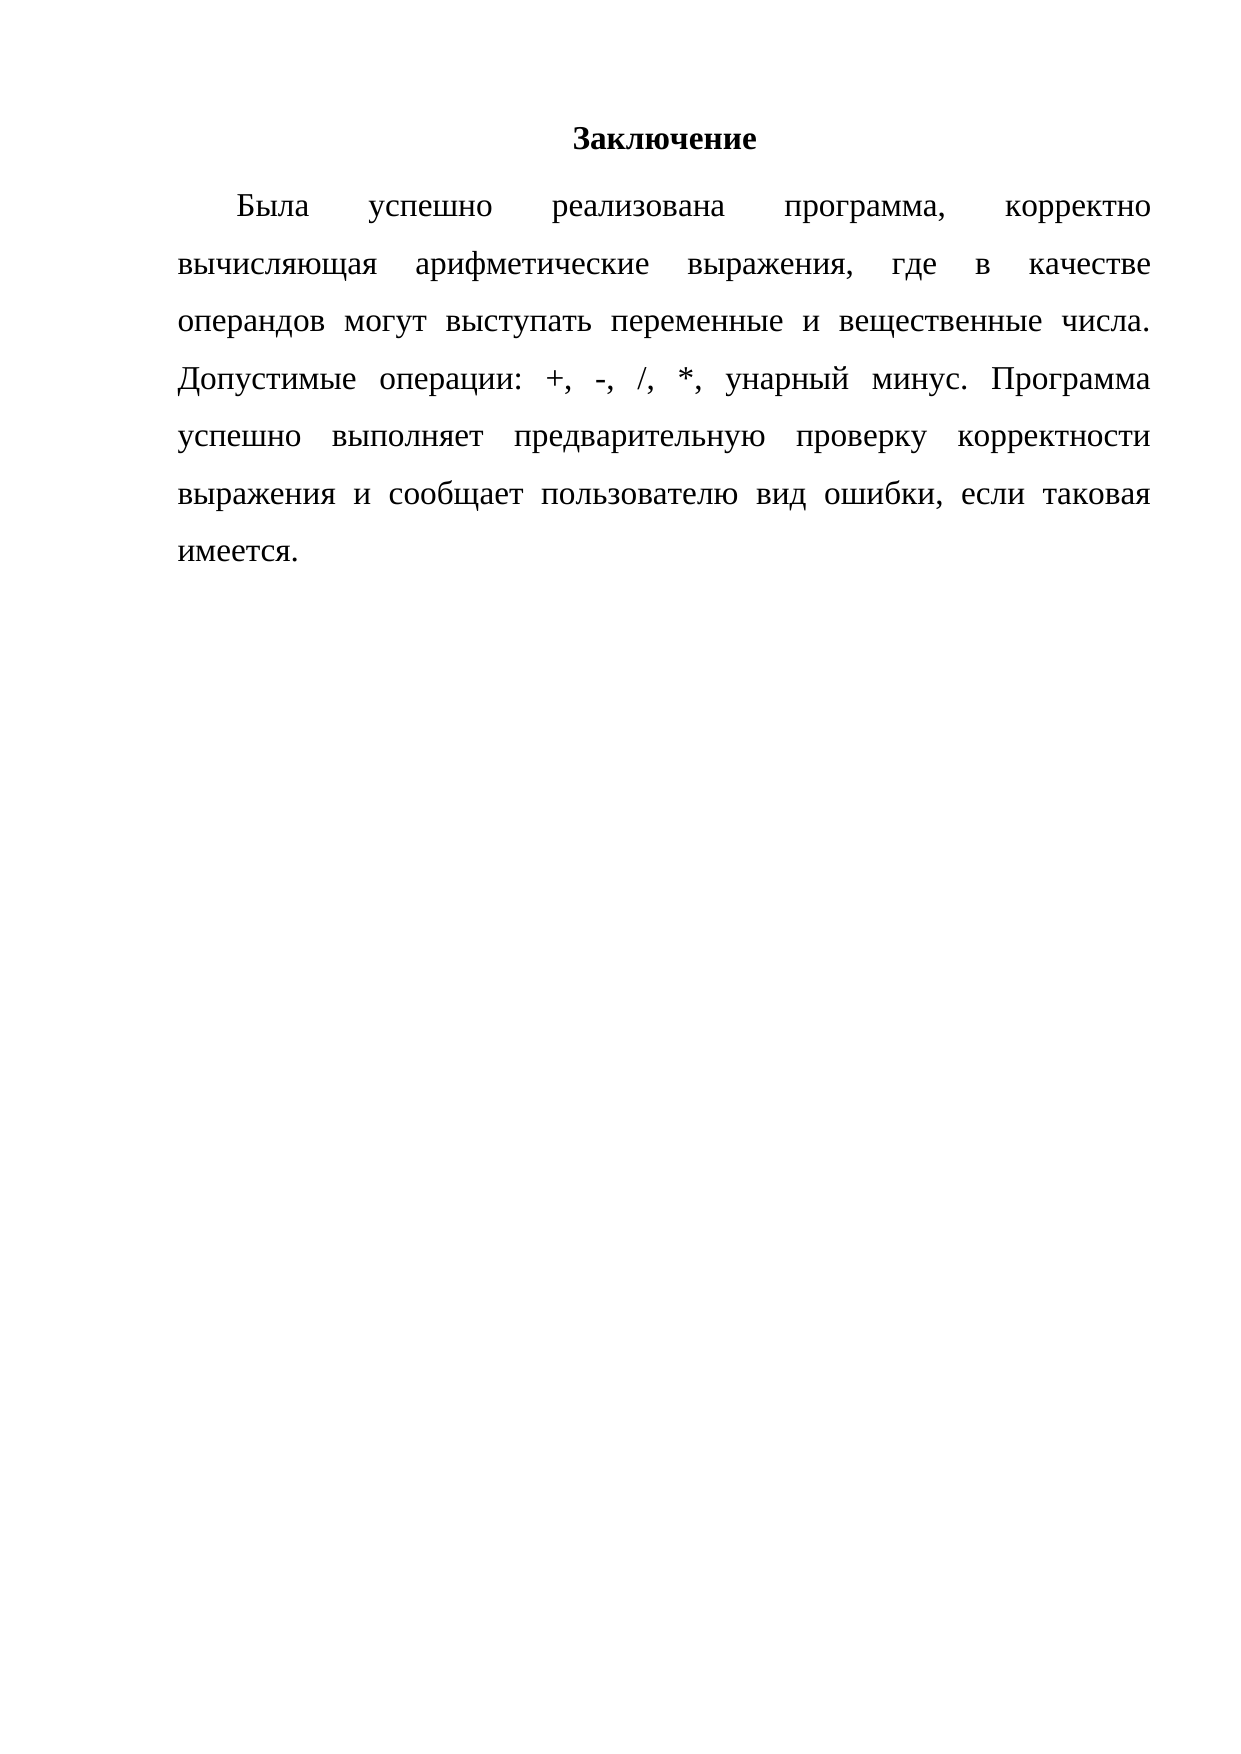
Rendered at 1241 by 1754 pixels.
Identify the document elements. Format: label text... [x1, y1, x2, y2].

text Была успешно реализована программа, корректно вычисляющая арифметические выражения, где в качестве операндов могут выступать переменные и вещественные числа. Допустимые операции: +, -, /, *, унарный минус. Программа успешно выполняет предварительную проверку корректности выражения и сообщает пользователю вид ошибки, если таковая имеется. [177, 186, 1152, 569]
text Заключение [177, 118, 1152, 156]
